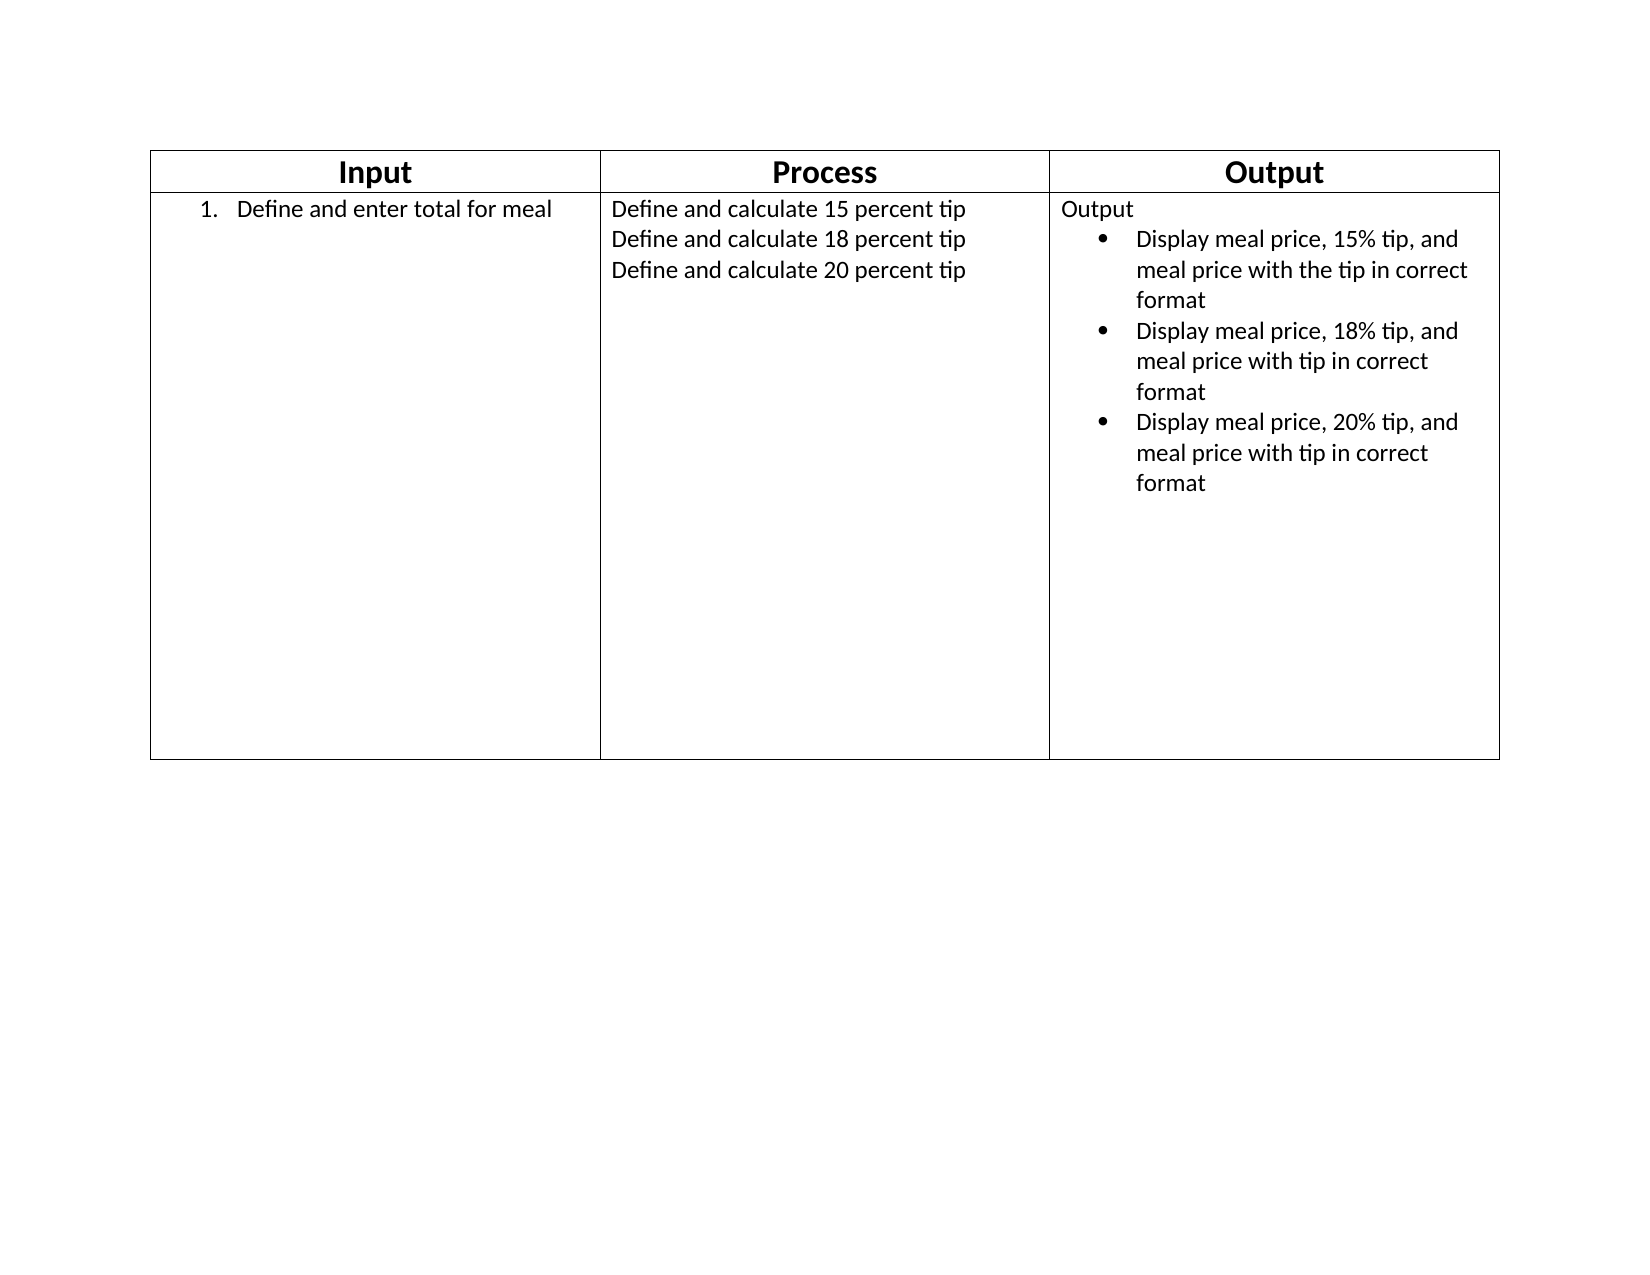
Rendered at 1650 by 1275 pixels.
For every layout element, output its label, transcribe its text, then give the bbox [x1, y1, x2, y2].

table_cell Define and enter total for meal [151, 193, 600, 759]
table_header Output [1050, 151, 1499, 192]
table_cell Define and calculate 15 percent tip Define and calculate 18 percent tip Define and calculate 20 percent tip [601, 193, 1049, 759]
table_cell Output Display meal price, 15% tip, and meal price with the tip in correct format Display meal price, 18% tip, and meal price with tip in correct format Display meal price, 20% tip, and meal price with tip in correct format [1050, 193, 1499, 759]
table_header Input [151, 151, 600, 192]
table_header Process [601, 151, 1049, 192]
